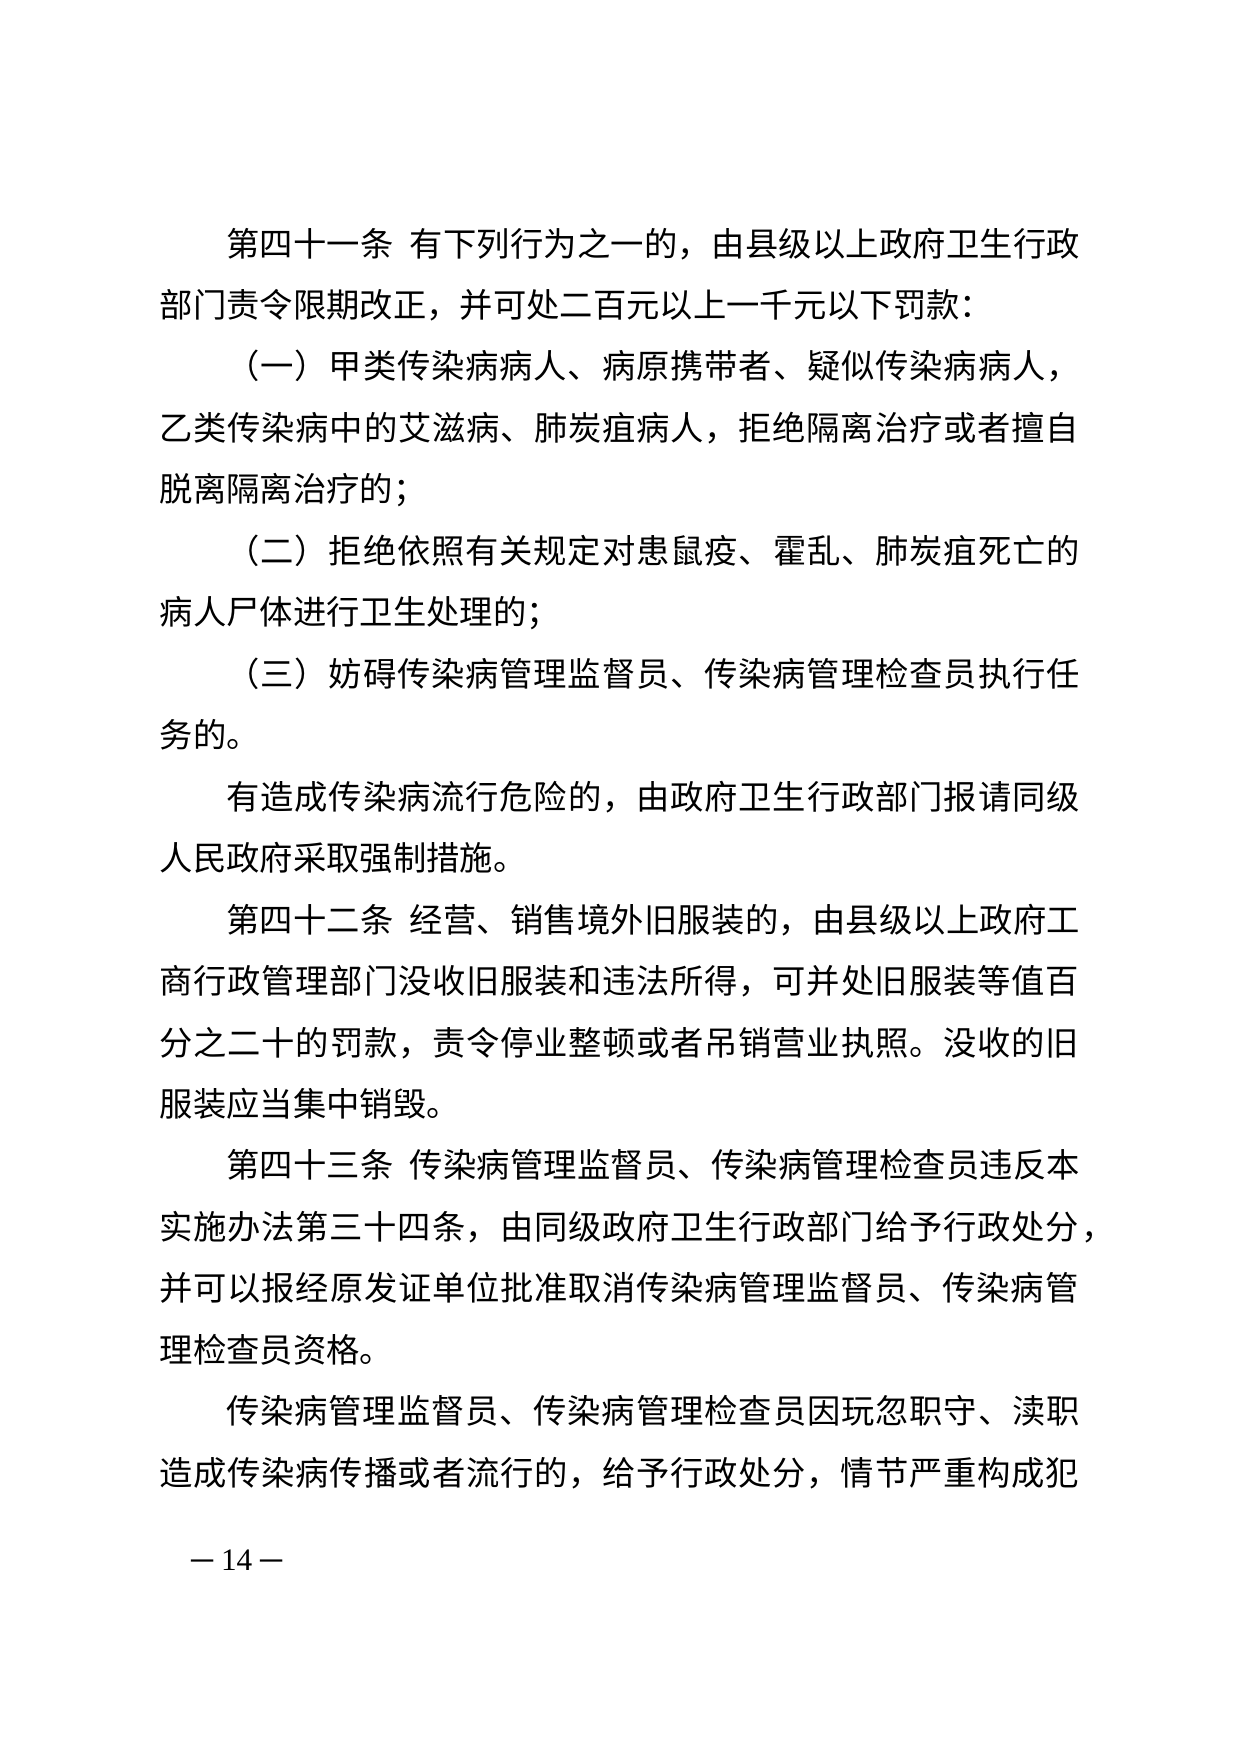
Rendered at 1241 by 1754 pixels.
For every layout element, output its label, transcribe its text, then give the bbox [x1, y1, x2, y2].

text 有造成传染病流行危险的，由政府卫生行政部门报请同级人民政府采取强制措施。 [159, 760, 1081, 883]
text 第四十三条 传染病管理监督员、传染病管理检查员违反本实施办法第三十四条，由同级政府卫生行政部门给予行政处分，并可以报经原发证单位批准取消传染病管理监督员、传染病管理检查员资格。 [159, 1129, 1081, 1374]
text （三）妨碍传染病管理监督员、传染病管理检查员执行任务的。 [159, 637, 1081, 760]
text 第四十二条 经营、销售境外旧服装的，由县级以上政府工商行政管理部门没收旧服装和违法所得，可并处旧服装等值百分之二十的罚款，责令停业整顿或者吊销营业执照。没收的旧服装应当集中销毁。 [159, 883, 1081, 1129]
text 第四十一条 有下列行为之一的，由县级以上政府卫生行政部门责令限期改正，并可处二百元以上一千元以下罚款： [159, 207, 1081, 330]
text （一）甲类传染病病人、病原携带者、疑似传染病病人，乙类传染病中的艾滋病、肺炭疽病人，拒绝隔离治疗或者擅自脱离隔离治疗的； [159, 330, 1081, 514]
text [159, 1374, 1081, 1497]
text （二）拒绝依照有关规定对患鼠疫、霍乱、肺炭疽死亡的病人尸体进行卫生处理的； [159, 514, 1081, 637]
